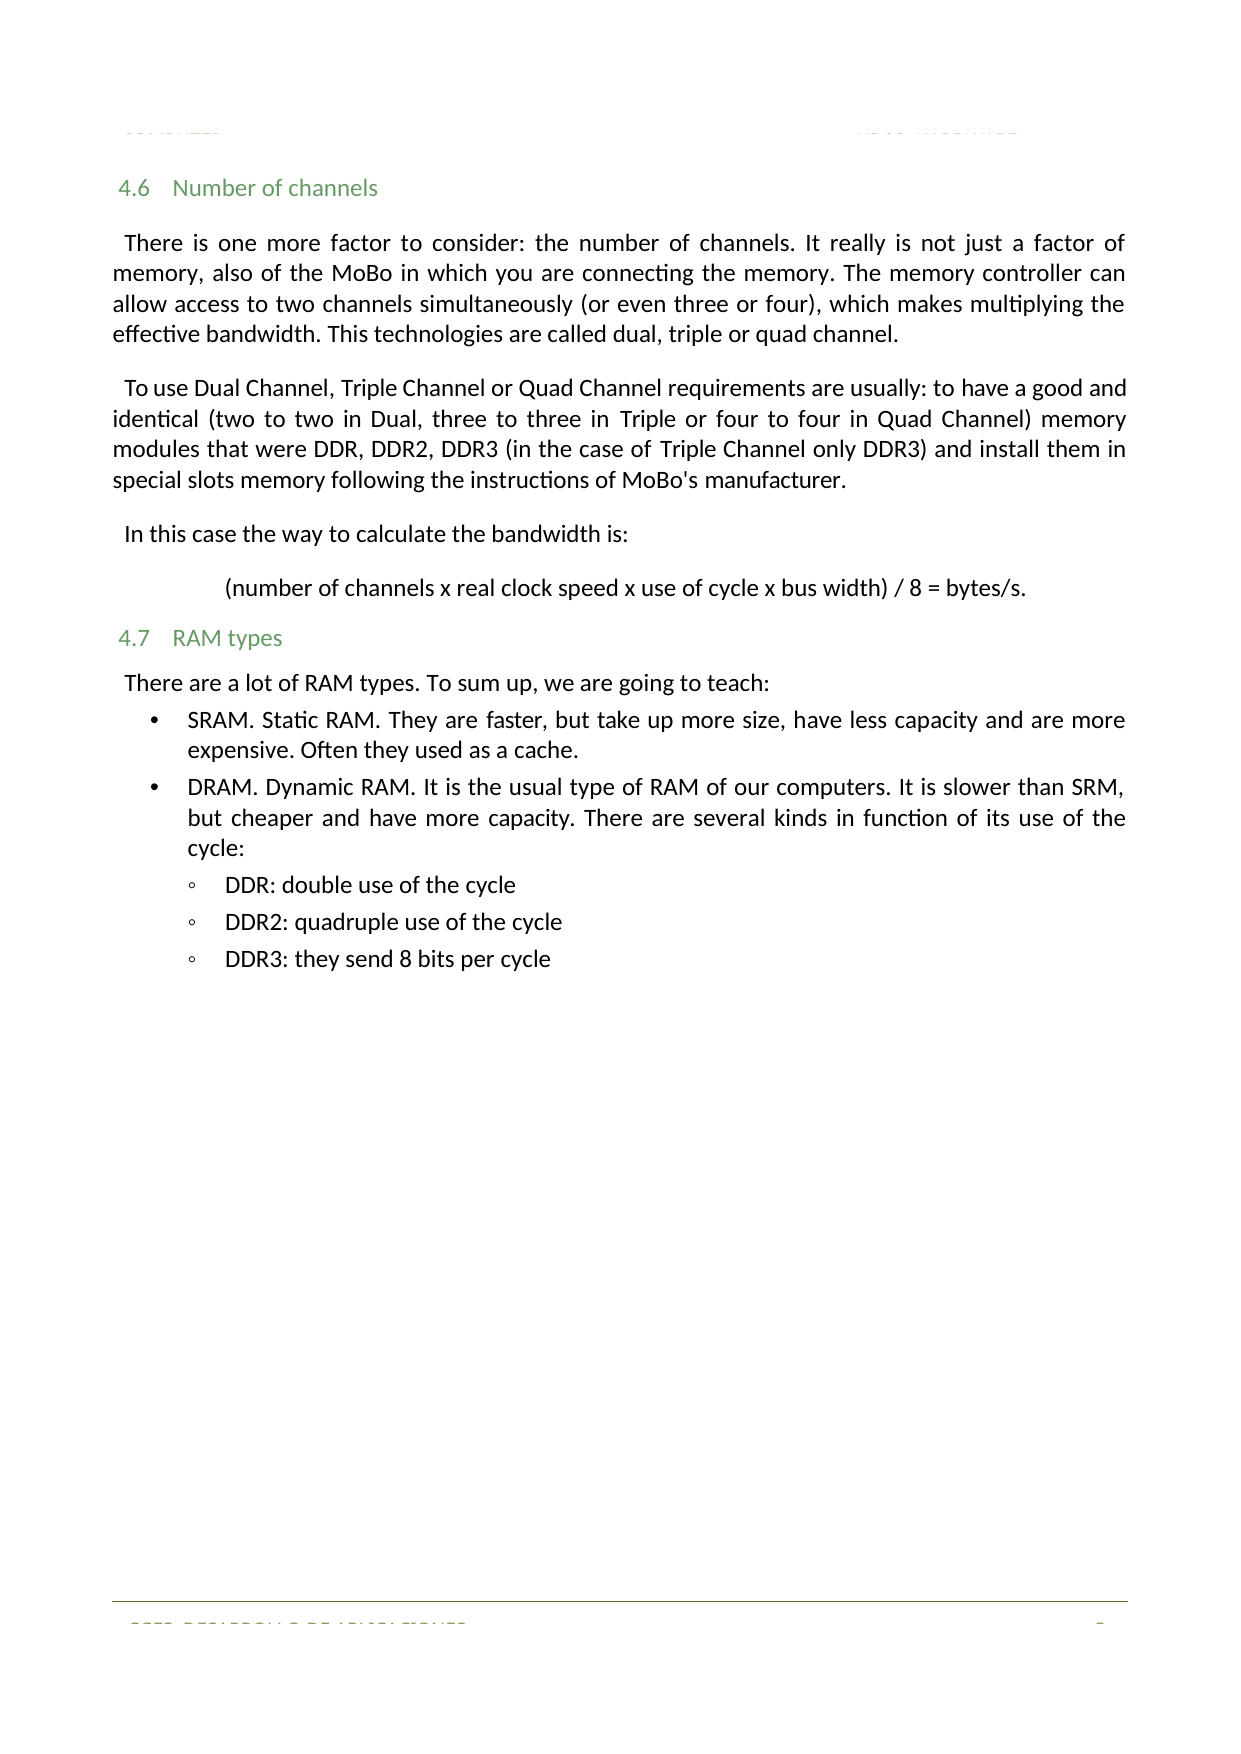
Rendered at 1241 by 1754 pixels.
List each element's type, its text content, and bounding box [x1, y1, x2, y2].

list SRAM. Static RAM. They are faster, but take up more size, have less capacity and are more expensive. Often they used as a cache. [150, 704, 1127, 765]
list DRAM. Dynamic RAM. It is the usual type of RAM of our computers. It is slower than SRM, but cheaper and have more capacity. There are several kinds in function of its use of the cycle: [150, 772, 1127, 863]
text There is one more factor to consider: the number of channels. It really is not just a factor of memory, also of the MoBo in which you are connecting the memory. The memory controller can allow access to two channels simultaneously (or even three or four), which makes multiplying the effective bandwidth. This technologies are called dual, triple or quad channel. [112, 227, 1127, 349]
text To use Dual Channel, Triple Channel or Quad Channel requirements are usually: to have a good and identical (two to two in Dual, three to three in Triple or four to four in Quad Channel) memory modules that were DDR, DDR2, DDR3 (in the case of Triple Channel only DDR3) and install them in special slots memory following the instructions of MoBo's manufacturer. [112, 372, 1127, 494]
text There are a lot of RAM types. To sum up, we are going to teach: [124, 667, 1140, 698]
text (number of channels x real clock speed x use of cycle x bus width) / 8 = bytes/s. [222, 572, 1029, 603]
list DDR: double use of the cycle [187, 870, 1140, 900]
text In this case the way to calculate the bandwidth is: [124, 518, 1140, 549]
list DDR3: they send 8 bits per cycle [187, 944, 1140, 974]
list Number of channels [118, 172, 1140, 203]
list RAM types [118, 622, 1140, 652]
list DDR2: quadruple use of the cycle [187, 907, 1140, 937]
